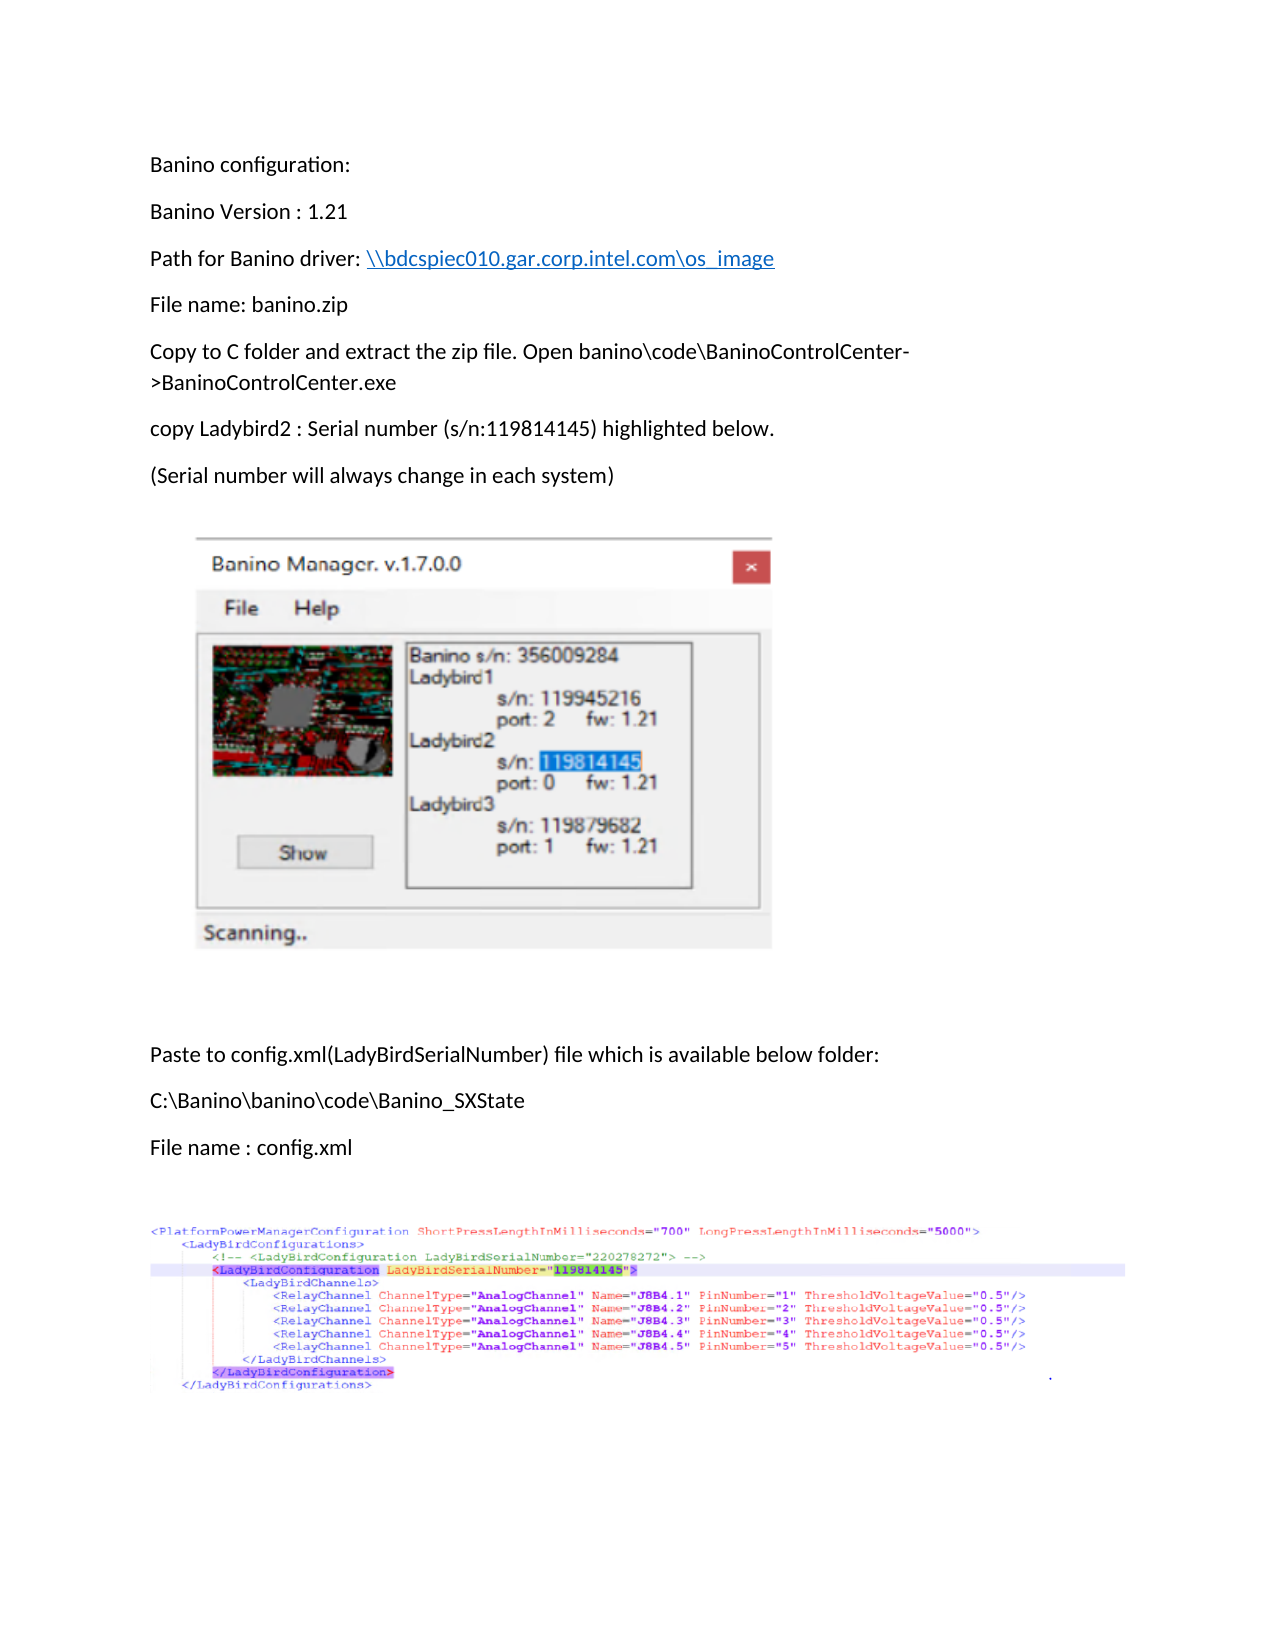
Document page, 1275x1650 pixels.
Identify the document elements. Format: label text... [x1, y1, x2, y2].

text Paste to config.xml(LadyBirdSerialNumber) file which is available below folder: [150, 1040, 1125, 1068]
text Copy to C folder and extract the zip file. Open banino\code\BaninoControlCenter->BaninoControlCenter.exe [150, 337, 1125, 396]
picture [150, 508, 860, 974]
text (Serial number will always change in each system) [150, 461, 1125, 489]
text File name: banino.zip [150, 291, 1125, 319]
text Banino configuration: [150, 150, 1125, 178]
text File name : config.xml [150, 1133, 1125, 1161]
text Path for Banino driver: \\bdcspiec010.gar.corp.intel.com\os_image [150, 244, 1125, 272]
text Banino Version : 1.21 [150, 197, 1125, 225]
text C:\Banino\banino\code\Banino_SXState [150, 1087, 1125, 1114]
text copy Ladybird2 : Serial number (s/n:119814145) highlighted below. [150, 414, 1125, 443]
picture [150, 1227, 1125, 1393]
